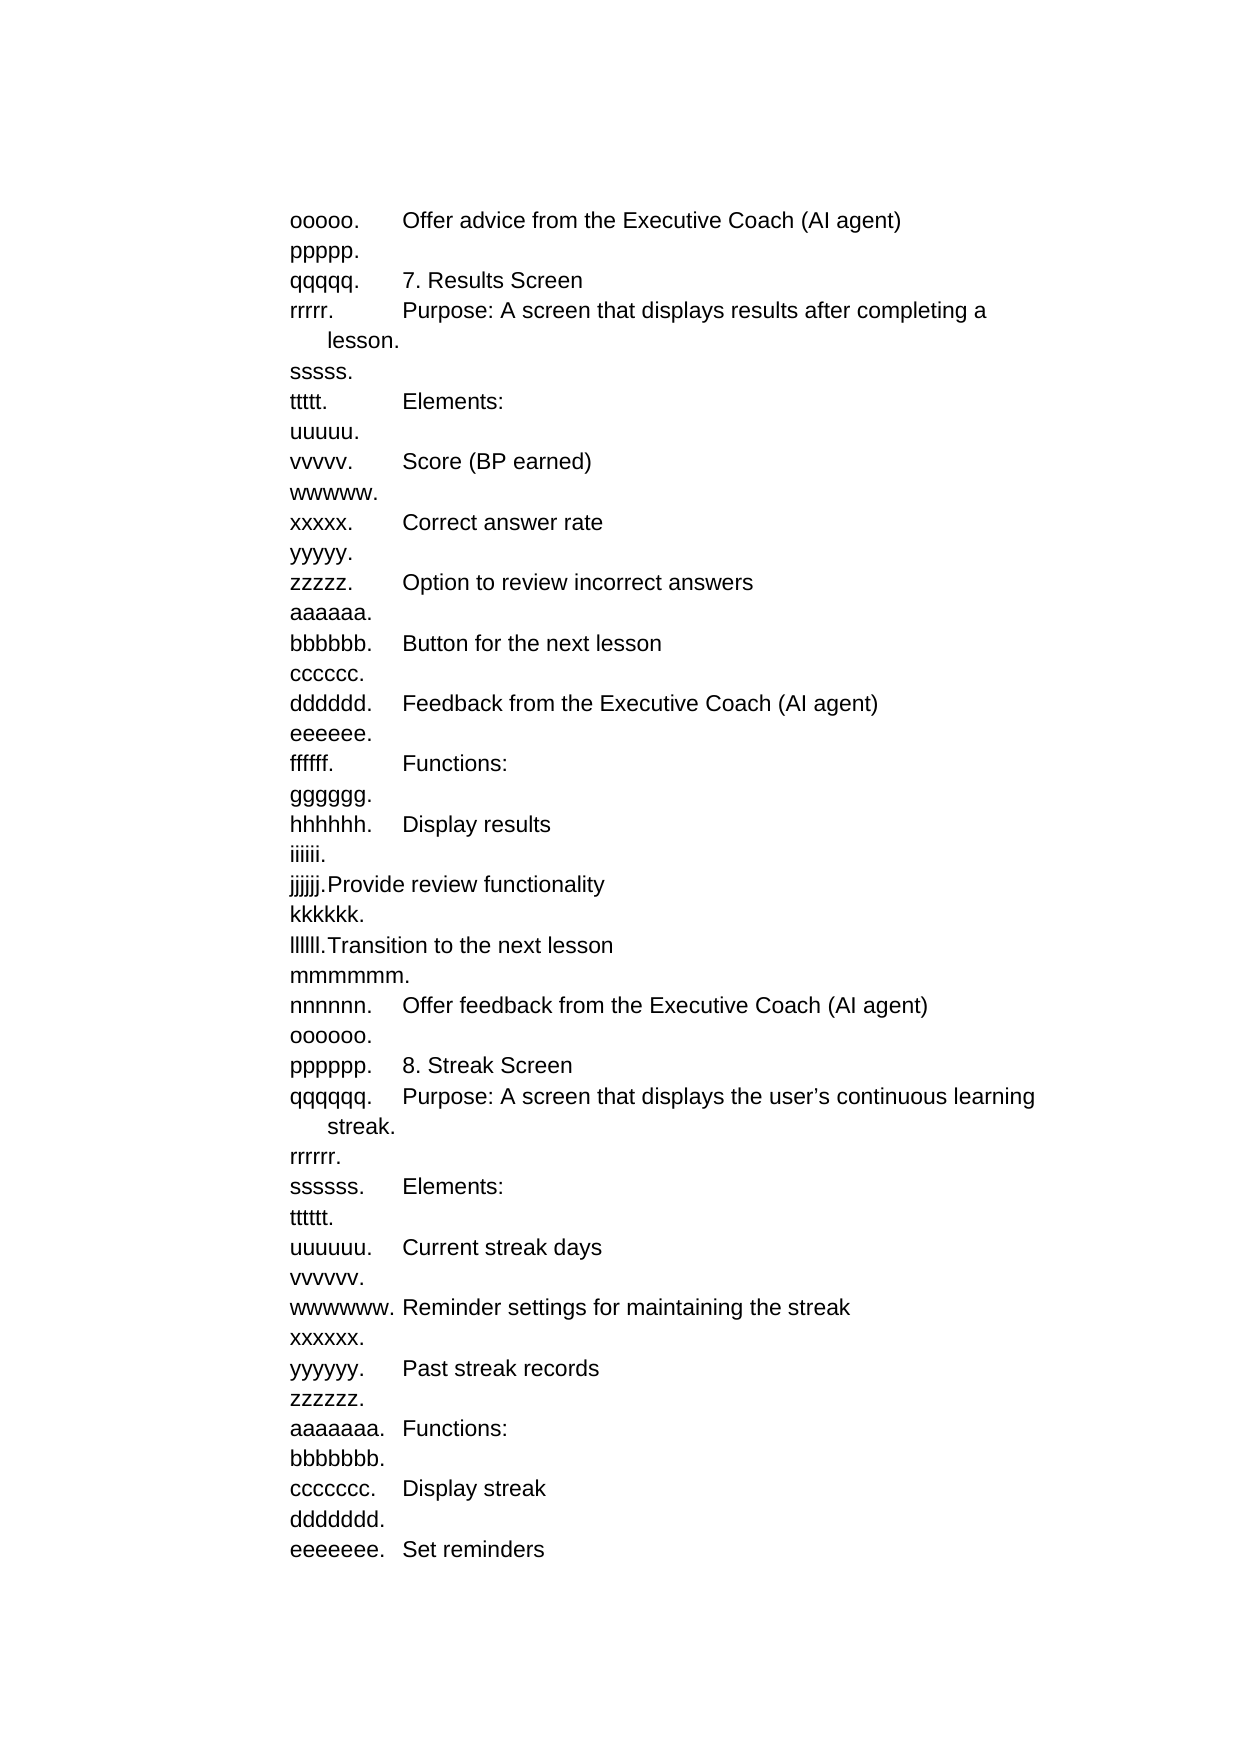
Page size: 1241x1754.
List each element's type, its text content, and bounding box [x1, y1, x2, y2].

list Elements: [289, 388, 1063, 414]
list Provide review functionality [289, 871, 1063, 898]
list Display streak [289, 1475, 1063, 1502]
list Purpose: A screen that displays the user’s continuous learning streak. [289, 1083, 1063, 1139]
list Reminder settings for maintaining the streak [289, 1294, 1063, 1321]
list Correct answer rate [289, 509, 1063, 535]
list 8. Streak Screen [289, 1052, 1063, 1079]
list Offer feedback from the Executive Coach (AI agent) [289, 992, 1063, 1018]
list Offer advice from the Executive Coach (AI agent) [289, 207, 1063, 233]
list Purpose: A screen that displays results after completing a lesson. [289, 297, 1063, 354]
list Past streak records [289, 1354, 1063, 1381]
list Set reminders [289, 1536, 1063, 1562]
list Functions: [289, 750, 1063, 777]
list Functions: [289, 1415, 1063, 1441]
list Elements: [289, 1173, 1063, 1200]
list 7. Results Screen [289, 267, 1063, 293]
list Display results [289, 811, 1063, 837]
list Button for the next lesson [289, 629, 1063, 656]
list Score (BP earned) [289, 448, 1063, 475]
list Transition to the next lesson [289, 932, 1063, 958]
list Option to review incorrect answers [289, 569, 1063, 596]
list Feedback from the Executive Coach (AI agent) [289, 690, 1063, 716]
list Current streak days [289, 1234, 1063, 1260]
